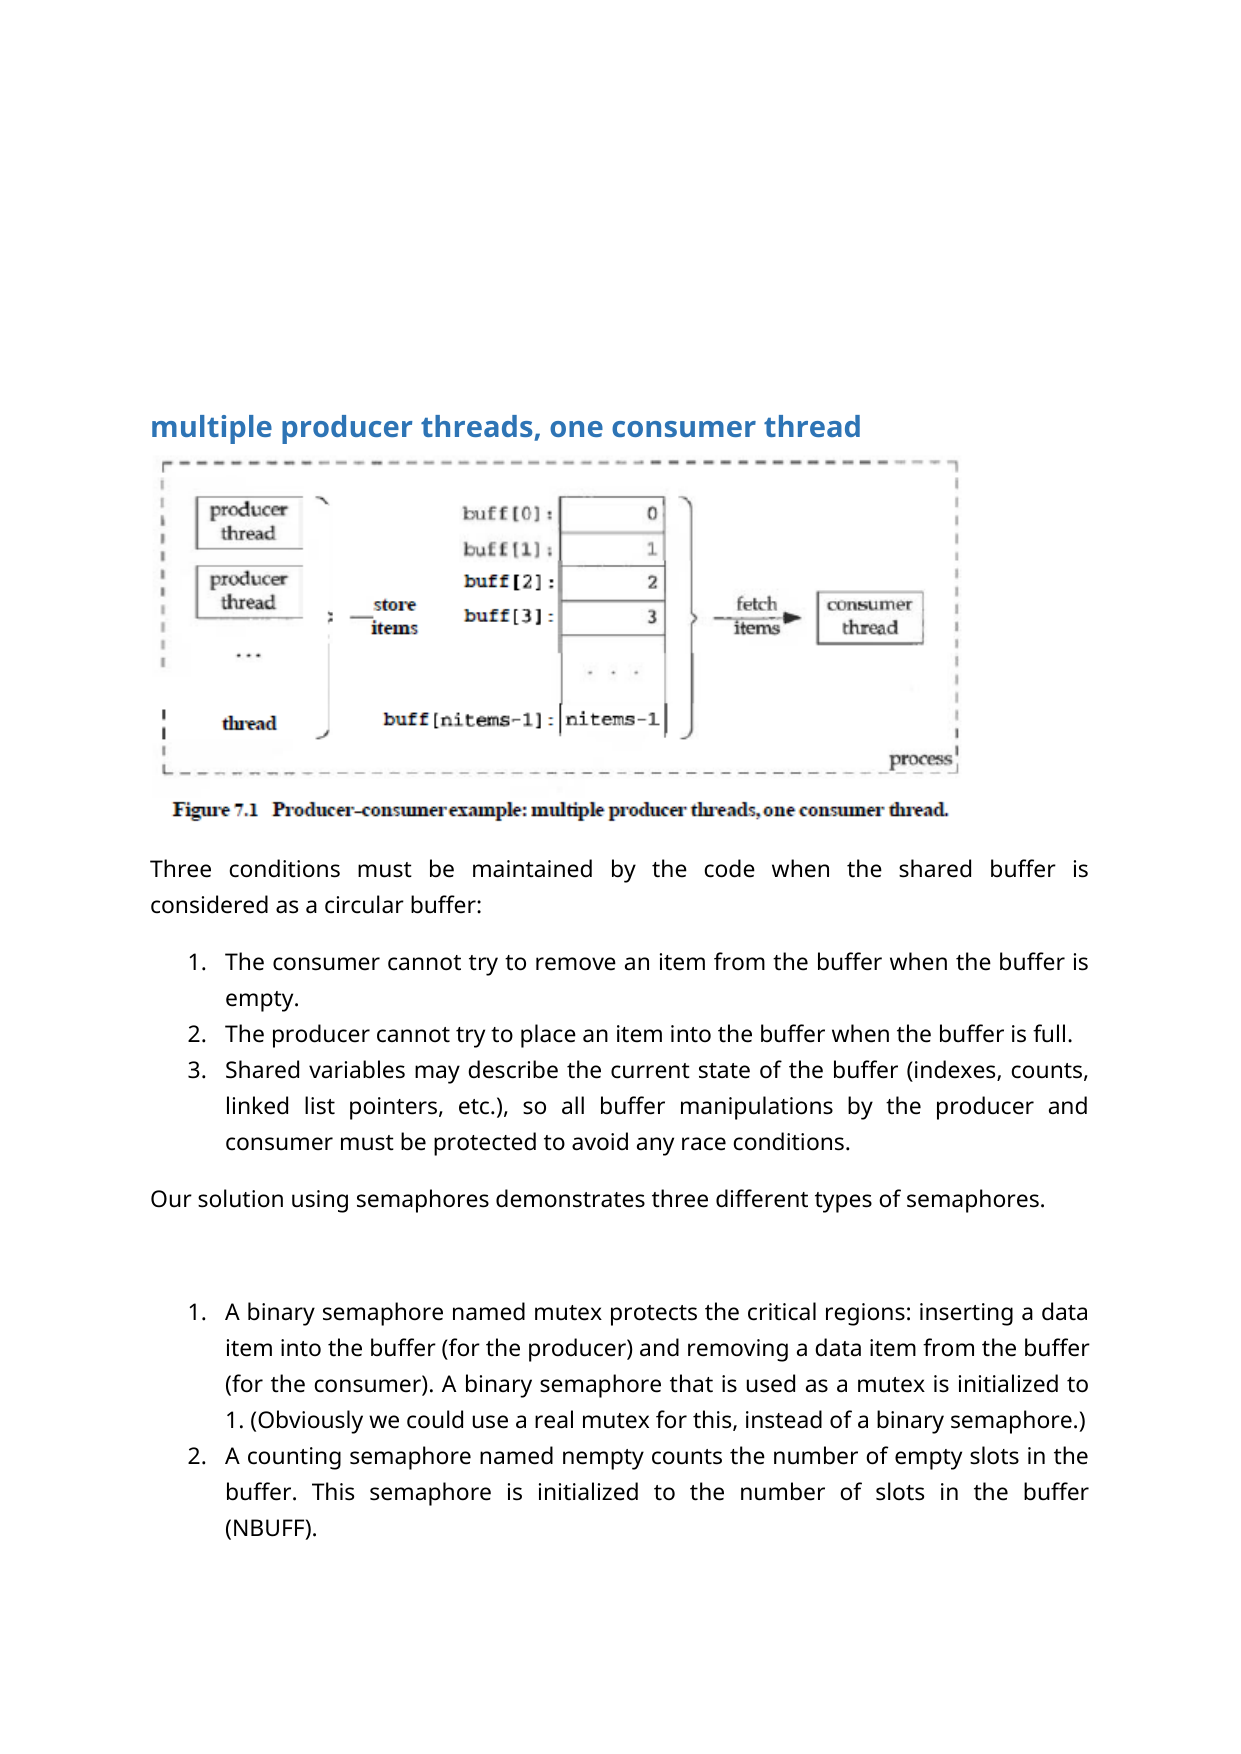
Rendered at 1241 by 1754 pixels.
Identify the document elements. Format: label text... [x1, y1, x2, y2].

picture [150, 451, 982, 829]
list The consumer cannot try to remove an item from the buffer when the buffer is empty. [187, 946, 1090, 1013]
text Our solution using semaphores demonstrates three different types of semaphores. [150, 1183, 1090, 1214]
list A binary semaphore named mutex protects the critical regions: inserting a data item into the buffer (for the producer) and removing a data item from the buffer (for the consumer). A binary semaphore that is used as a mutex is initialized to 1. (Obviously we could use a real mutex for this, instead of a binary semaphore.) [187, 1296, 1090, 1435]
subtitle multiple producer threads, one consumer thread [150, 406, 1090, 446]
list The producer cannot try to place an item into the buffer when the buffer is full. [187, 1018, 1090, 1049]
text Three conditions must be maintained by the code when the shared buffer is considered as a circular buffer: [150, 853, 1090, 921]
list Shared variables may describe the current state of the buffer (indexes, counts, linked list pointers, etc.), so all buffer manipulations by the producer and consumer must be protected to avoid any race conditions. [187, 1054, 1090, 1157]
list A counting semaphore named nempty counts the number of empty slots in the buffer. This semaphore is initialized to the number of slots in the buffer (NBUFF). [187, 1440, 1090, 1543]
